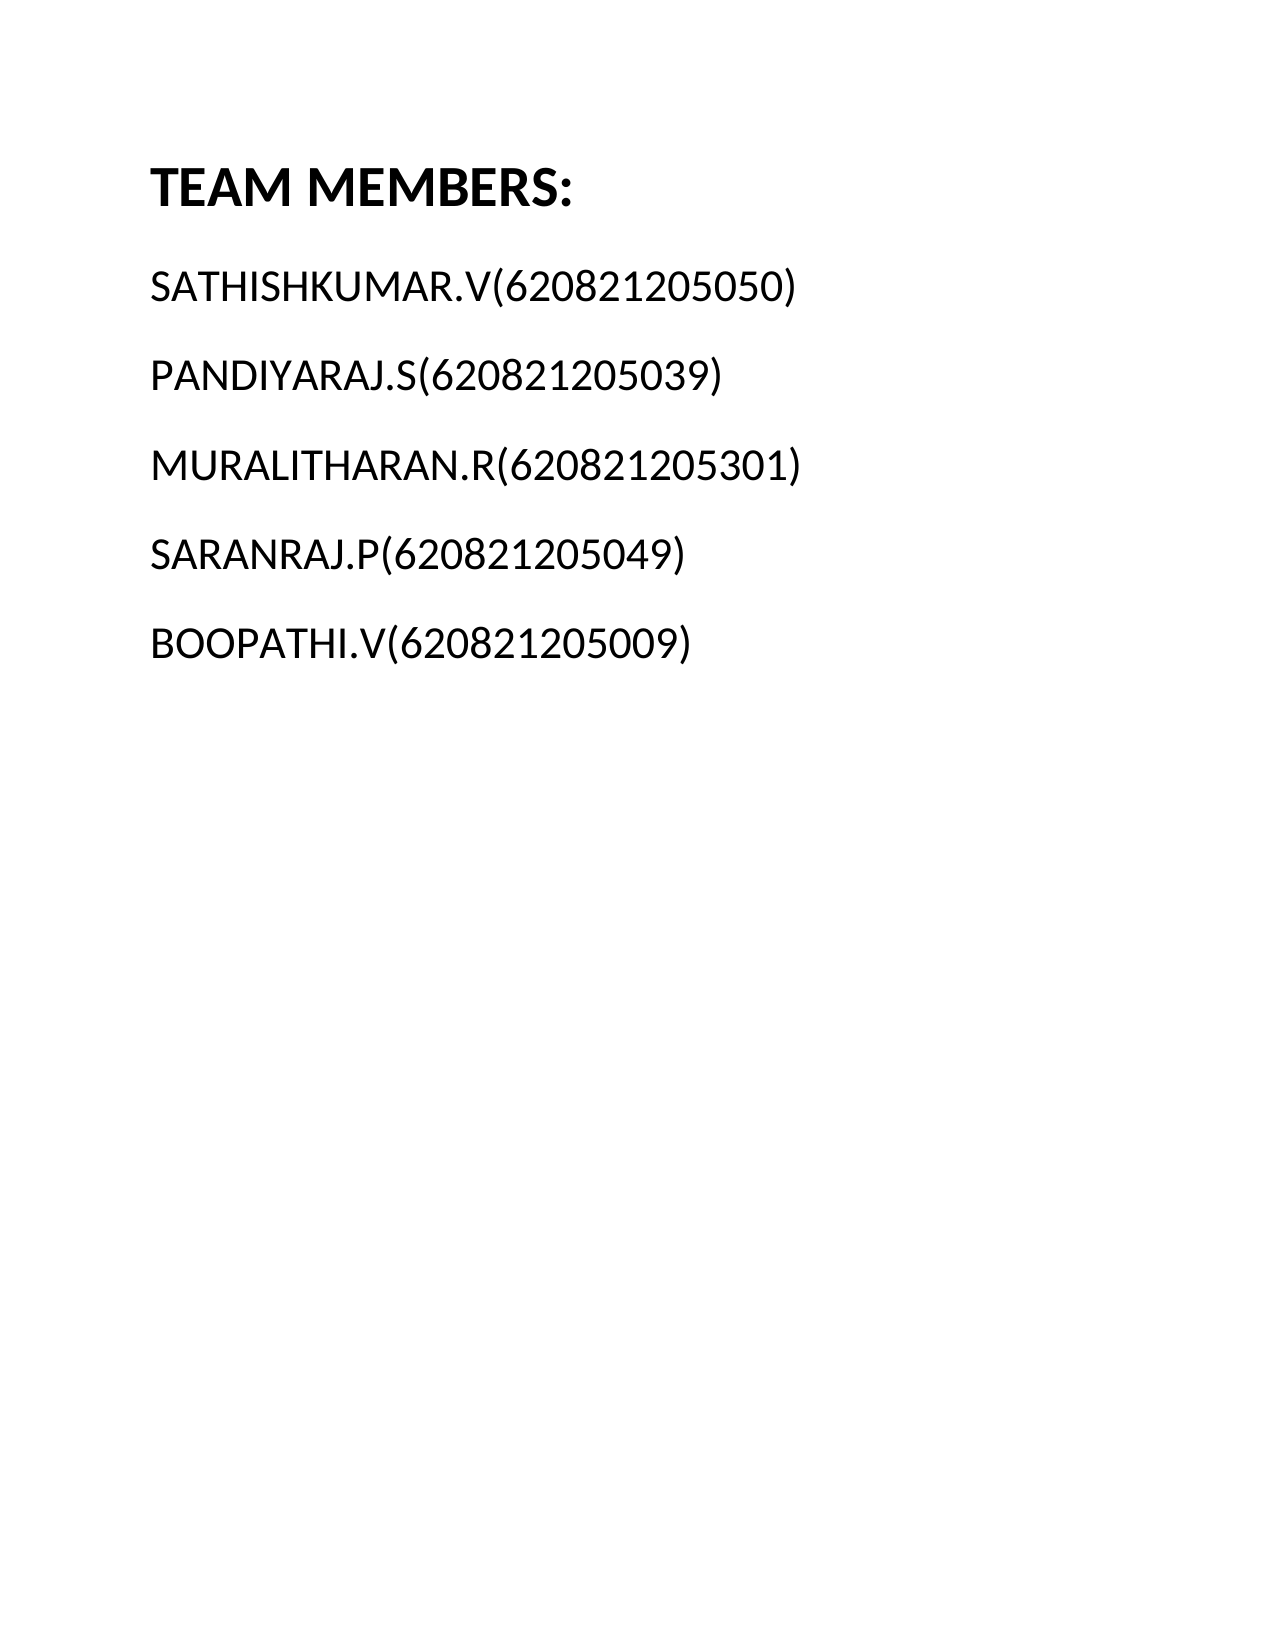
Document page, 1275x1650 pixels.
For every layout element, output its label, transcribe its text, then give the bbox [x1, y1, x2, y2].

text BOOPATHI.V(620821205009) [150, 614, 1125, 670]
text PANDIYARAJ.S(620821205039) [150, 346, 1125, 402]
text SATHISHKUMAR.V(620821205050) [150, 257, 1125, 313]
text TEAM MEMBERS: [150, 150, 1125, 221]
text MURALITHARAN.R(620821205301) [150, 435, 1125, 491]
text SARANRAJ.P(620821205049) [150, 525, 1125, 581]
